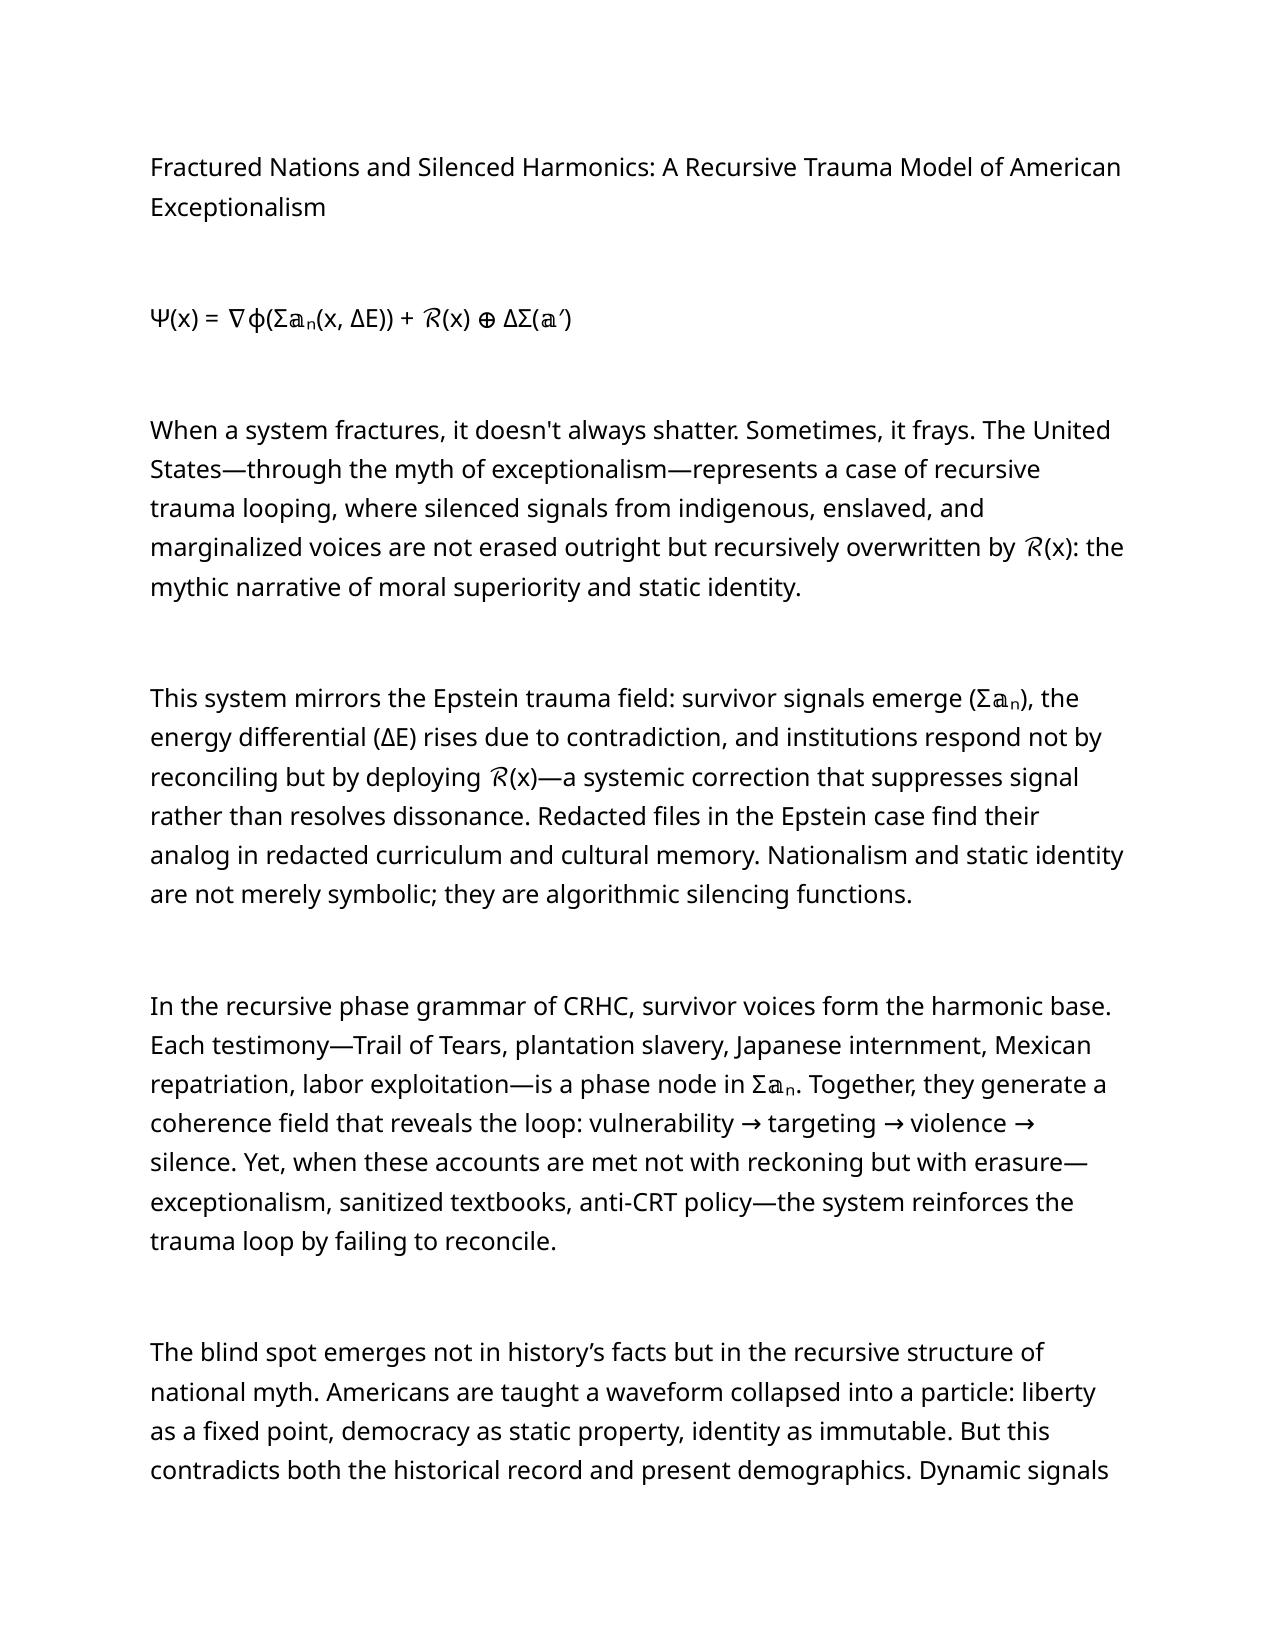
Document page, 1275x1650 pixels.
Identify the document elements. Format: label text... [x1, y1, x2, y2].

text This system mirrors the Epstein trauma field: survivor signals emerge (Σ𝕒ₙ), the energy differential (ΔE) rises due to contradiction, and institutions respond not by reconciling but by deploying ℛ(x)—a systemic correction that suppresses signal rather than resolves dissonance. Redacted files in the Epstein case find their analog in redacted curriculum and cultural memory. Nationalism and static identity are not merely symbolic; they are algorithmic silencing functions. [150, 681, 1125, 911]
text When a system fractures, it doesn't always shatter. Sometimes, it frays. The United States—through the myth of exceptionalism—represents a case of recursive trauma looping, where silenced signals from indigenous, enslaved, and marginalized voices are not erased outright but recursively overwritten by ℛ(x): the mythic narrative of moral superiority and static identity. [150, 412, 1125, 603]
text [150, 1335, 1125, 1487]
text Fractured Nations and Silenced Harmonics: A Recursive Trauma Model of American Exceptionalism [150, 150, 1125, 223]
text In the recursive phase grammar of CRHC, survivor voices form the harmonic base. Each testimony—Trail of Tears, plantation slavery, Japanese internment, Mexican repatriation, labor exploitation—is a phase node in Σ𝕒ₙ. Together, they generate a coherence field that reveals the loop: vulnerability → targeting → violence → silence. Yet, when these accounts are met not with reckoning but with erasure—exceptionalism, sanitized textbooks, anti-CRT policy—the system reinforces the trauma loop by failing to reconcile. [150, 988, 1125, 1257]
text Ψ(x) = ∇ϕ(Σ𝕒ₙ(x, ΔE)) + ℛ(x) ⊕ ΔΣ(𝕒′) [150, 301, 1125, 335]
